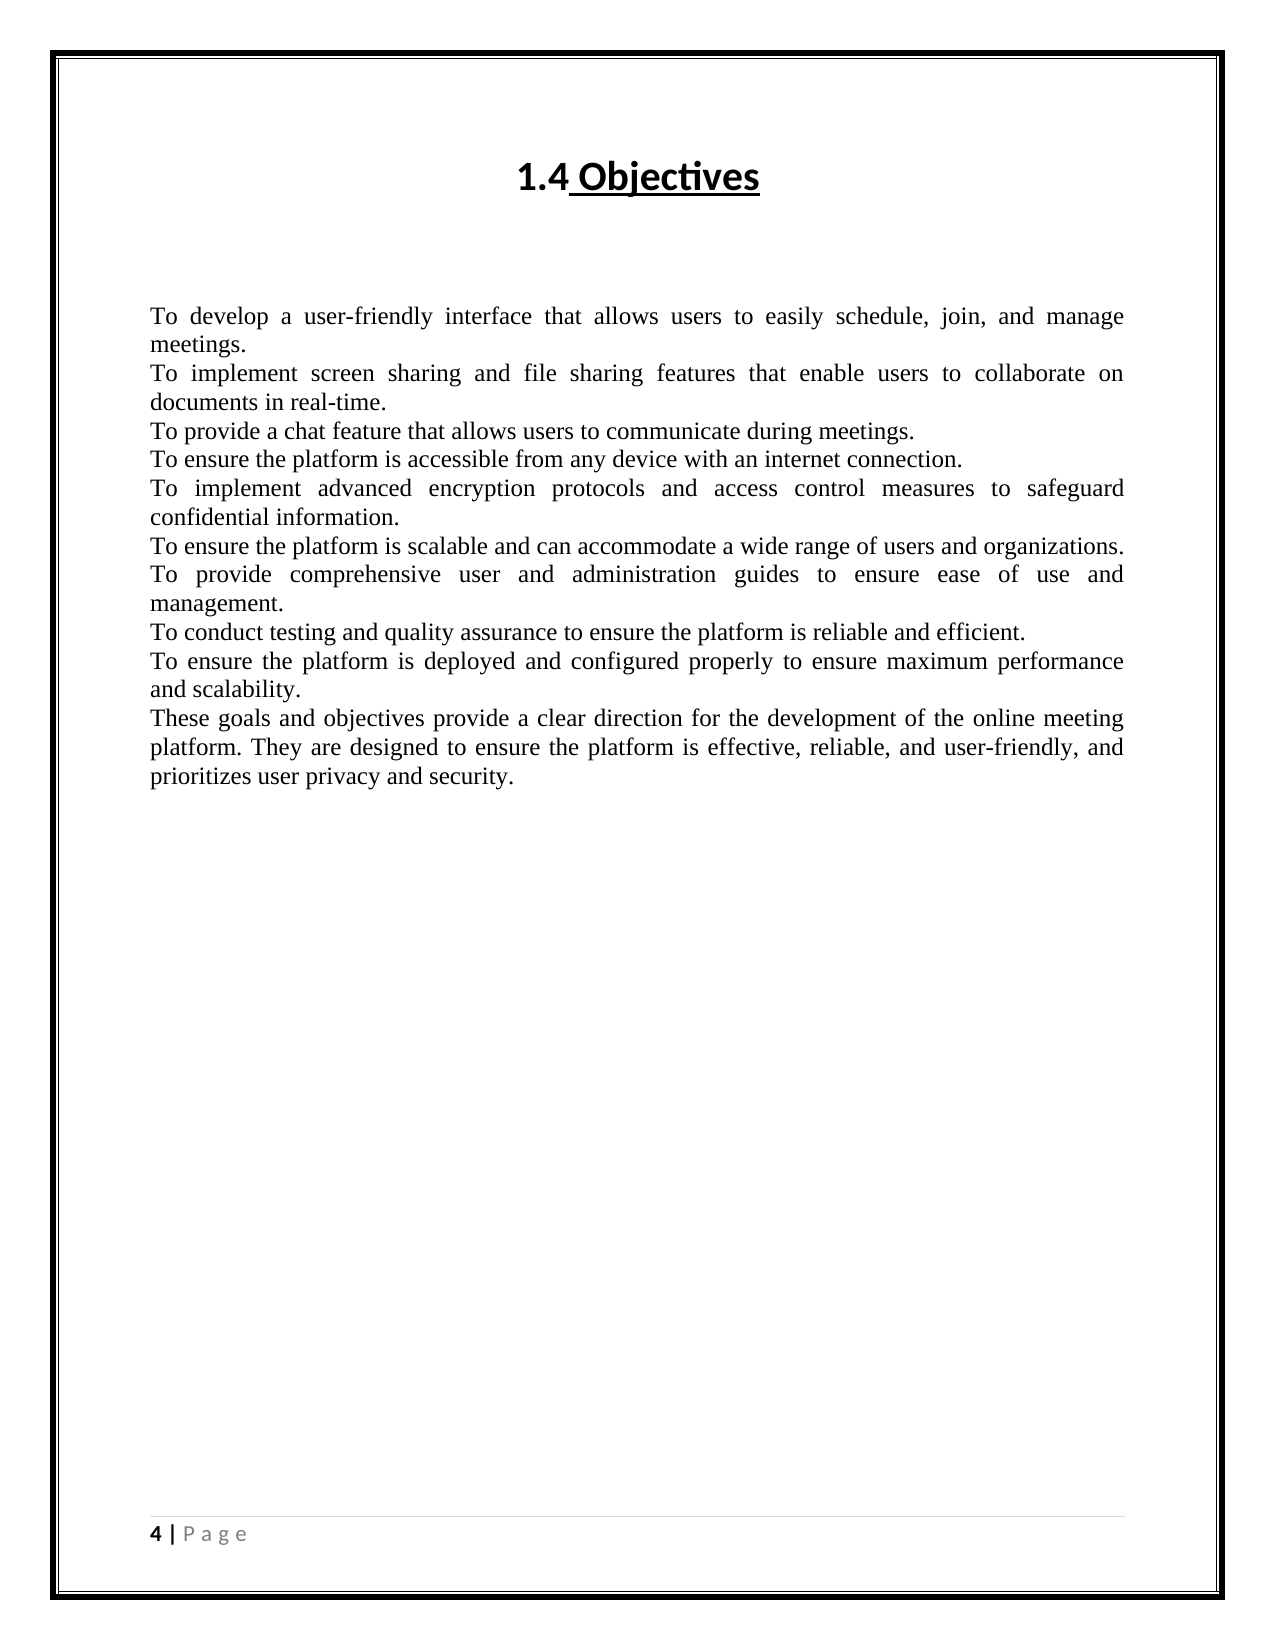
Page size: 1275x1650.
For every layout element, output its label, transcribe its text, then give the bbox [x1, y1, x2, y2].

text To develop a user-friendly interface that allows users to easily schedule, join, and manage meetings. [150, 301, 1125, 358]
text To implement advanced encryption protocols and access control measures to safeguard confidential information. [150, 473, 1125, 531]
text 1.4 Objectives [150, 150, 1125, 201]
text To ensure the platform is accessible from any device with an internet connection. [150, 444, 1125, 473]
text To ensure the platform is deployed and configured properly to ensure maximum performance and scalability. [150, 646, 1125, 703]
text To implement screen sharing and file sharing features that enable users to collaborate on documents in real-time. [150, 358, 1125, 416]
text These goals and objectives provide a clear direction for the development of the online meeting platform. They are designed to ensure the platform is effective, reliable, and user-friendly, and prioritizes user privacy and security. [150, 703, 1125, 789]
text To provide comprehensive user and administration guides to ensure ease of use and management. [150, 559, 1125, 617]
text To ensure the platform is scalable and can accommodate a wide range of users and organizations. [150, 531, 1125, 559]
text To provide a chat feature that allows users to communicate during meetings. [150, 416, 1125, 444]
text To conduct testing and quality assurance to ensure the platform is reliable and efficient. [150, 617, 1125, 646]
